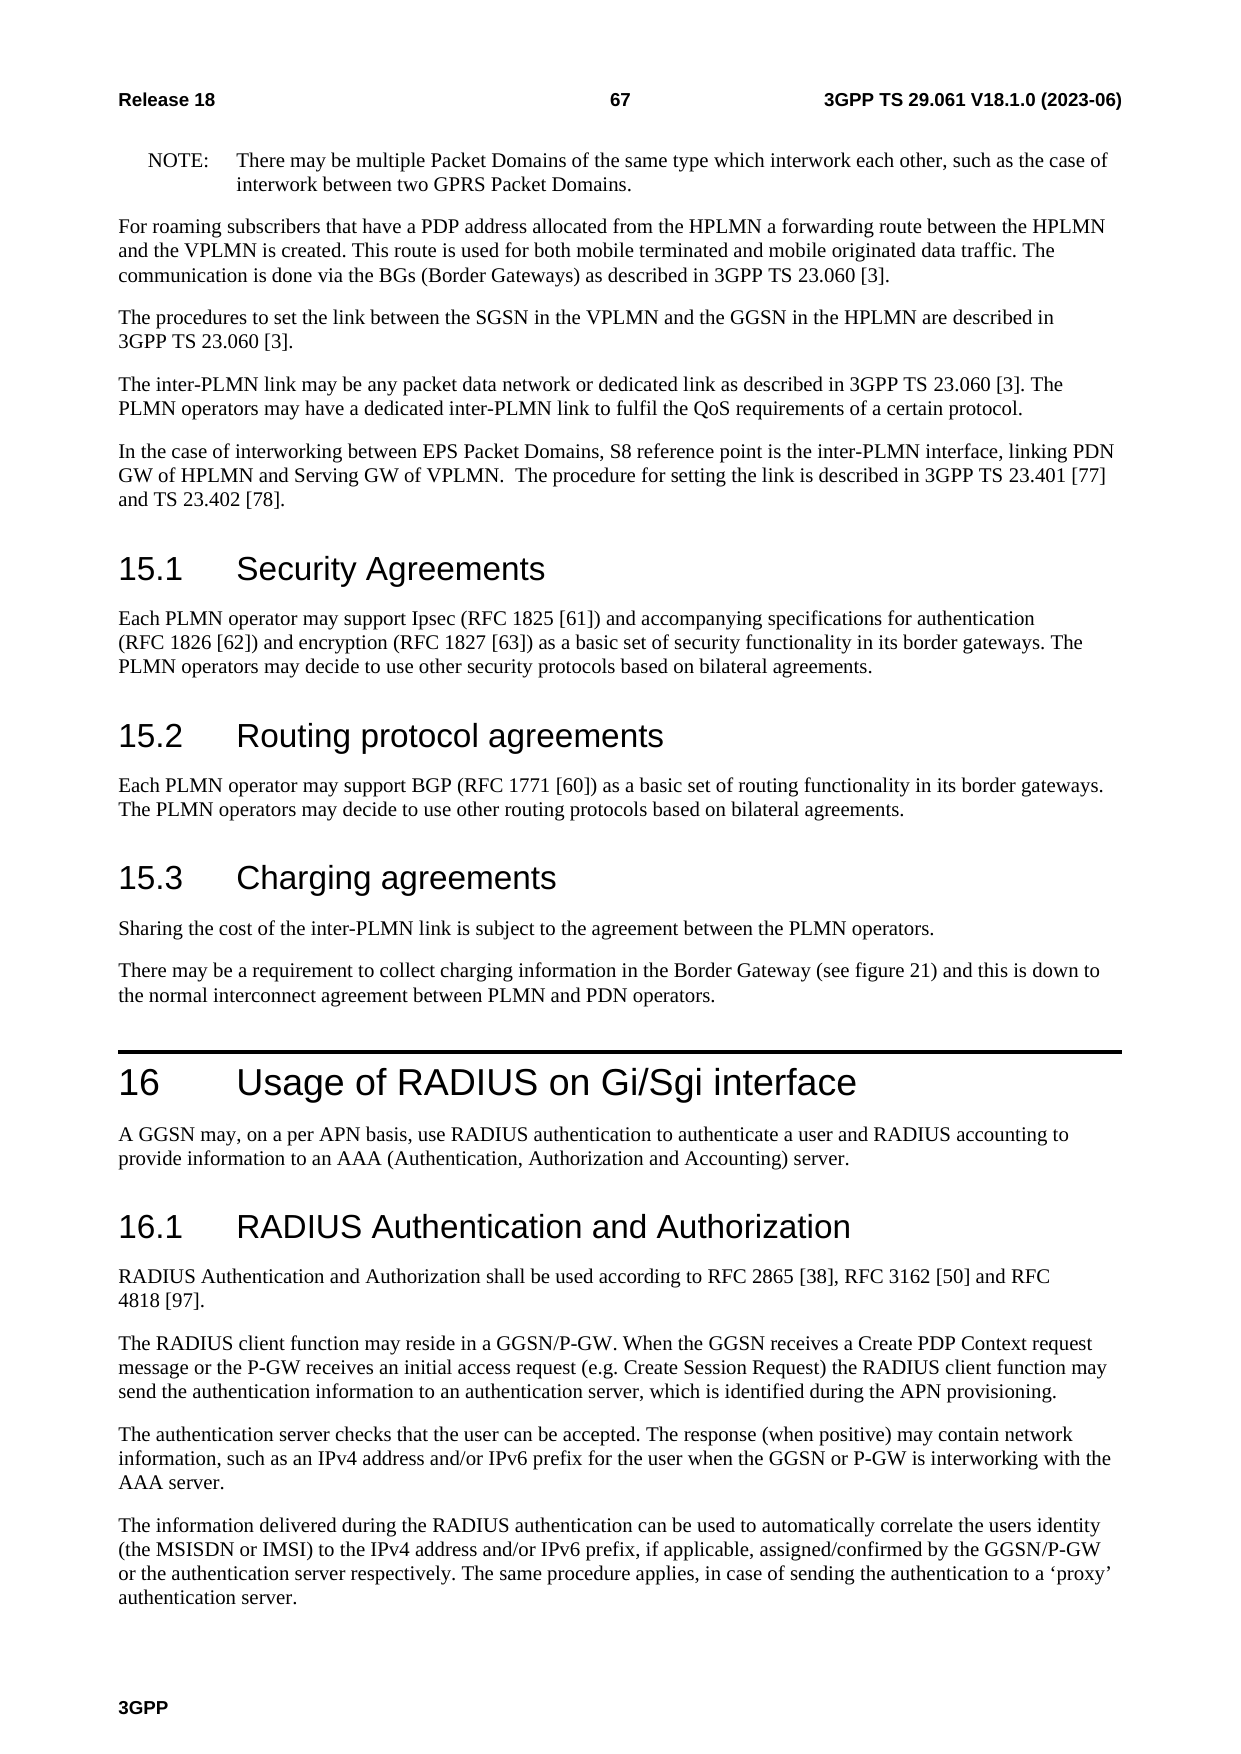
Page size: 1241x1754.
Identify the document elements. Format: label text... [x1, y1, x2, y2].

text RADIUS Authentication and Authorization shall be used according to RFC 2865 [38], RFC 3162 [50] and RFC 4818 [97]. [118, 1264, 1122, 1312]
text A GGSN may, on a per APN basis, use RADIUS authentication to authenticate a user and RADIUS accounting to provide information to an AAA (Authentication, Authorization and Accounting) server. [118, 1122, 1122, 1170]
subtitle 16 Usage of RADIUS on Gi/Sgi interface [118, 1054, 1122, 1103]
text The inter-PLMN link may be any packet data network or dedicated link as described in 3GPP TS 23.060 [3]. The PLMN operators may have a dedicated inter-PLMN link to fulfil the QoS requirements of a certain protocol. [118, 372, 1122, 420]
subtitle 16.1 RADIUS Authentication and Authorization [118, 1207, 1122, 1246]
subtitle 15.2 Routing protocol agreements [118, 716, 1122, 754]
text Each PLMN operator may support BGP (RFC 1771 [60]) as a basic set of routing functionality in its border gateways. The PLMN operators may decide to use other routing protocols based on bilateral agreements. [118, 773, 1122, 821]
text Each PLMN operator may support Ipsec (RFC 1825 [61]) and accompanying specifications for authentication (RFC 1826 [62]) and encryption (RFC 1827 [63]) as a basic set of security functionality in its border gateways. The PLMN operators may decide to use other security protocols based on bilateral agreements. [118, 606, 1122, 678]
subtitle 15.3 Charging agreements [118, 858, 1122, 897]
text For roaming subscribers that have a PDP address allocated from the HPLMN a forwarding route between the HPLMN and the VPLMN is created. This route is used for both mobile terminated and mobile originated data traffic. The communication is done via the BGs (Border Gateways) as described in 3GPP TS 23.060 [3]. [118, 214, 1122, 287]
text The RADIUS client function may reside in a GGSN/P-GW. When the GGSN receives a Create PDP Context request message or the P-GW receives an initial access request (e.g. Create Session Request) the RADIUS client function may send the authentication information to an authentication server, which is identified during the APN provisioning. [118, 1331, 1122, 1403]
text There may be a requirement to collect charging information in the Border Gateway (see figure 21) and this is down to the normal interconnect agreement between PLMN and PDN operators. [118, 958, 1122, 1007]
text Sharing the cost of the inter-PLMN link is subject to the agreement between the PLMN operators. [118, 916, 1122, 940]
text The authentication server checks that the user can be accepted. The response (when positive) may contain network information, such as an IPv4 address and/or IPv6 prefix for the user when the GGSN or P-GW is interworking with the AAA server. [118, 1422, 1122, 1494]
subtitle 15.1 Security Agreements [118, 549, 1122, 587]
text The information delivered during the RADIUS authentication can be used to automatically correlate the users identity (the MSISDN or IMSI) to the IPv4 address and/or IPv6 prefix, if applicable, assigned/confirmed by the GGSN/P-GW or the authentication server respectively. The same procedure applies, in case of sending the authentication to a ‘proxy’ authentication server. [118, 1513, 1122, 1609]
text The procedures to set the link between the SGSN in the VPLMN and the GGSN in the HPLMN are described in 3GPP TS 23.060 [3]. [118, 305, 1122, 353]
text NOTE: There may be multiple Packet Domains of the same type which interwork each other, such as the case of interwork between two GPRS Packet Domains. [148, 147, 1122, 196]
text In the case of interworking between EPS Packet Domains, S8 reference point is the inter-PLMN interface, linking PDN GW of HPLMN and Serving GW of VPLMN. The procedure for setting the link is described in 3GPP TS 23.401 [77] and TS 23.402 [78]. [118, 439, 1122, 511]
